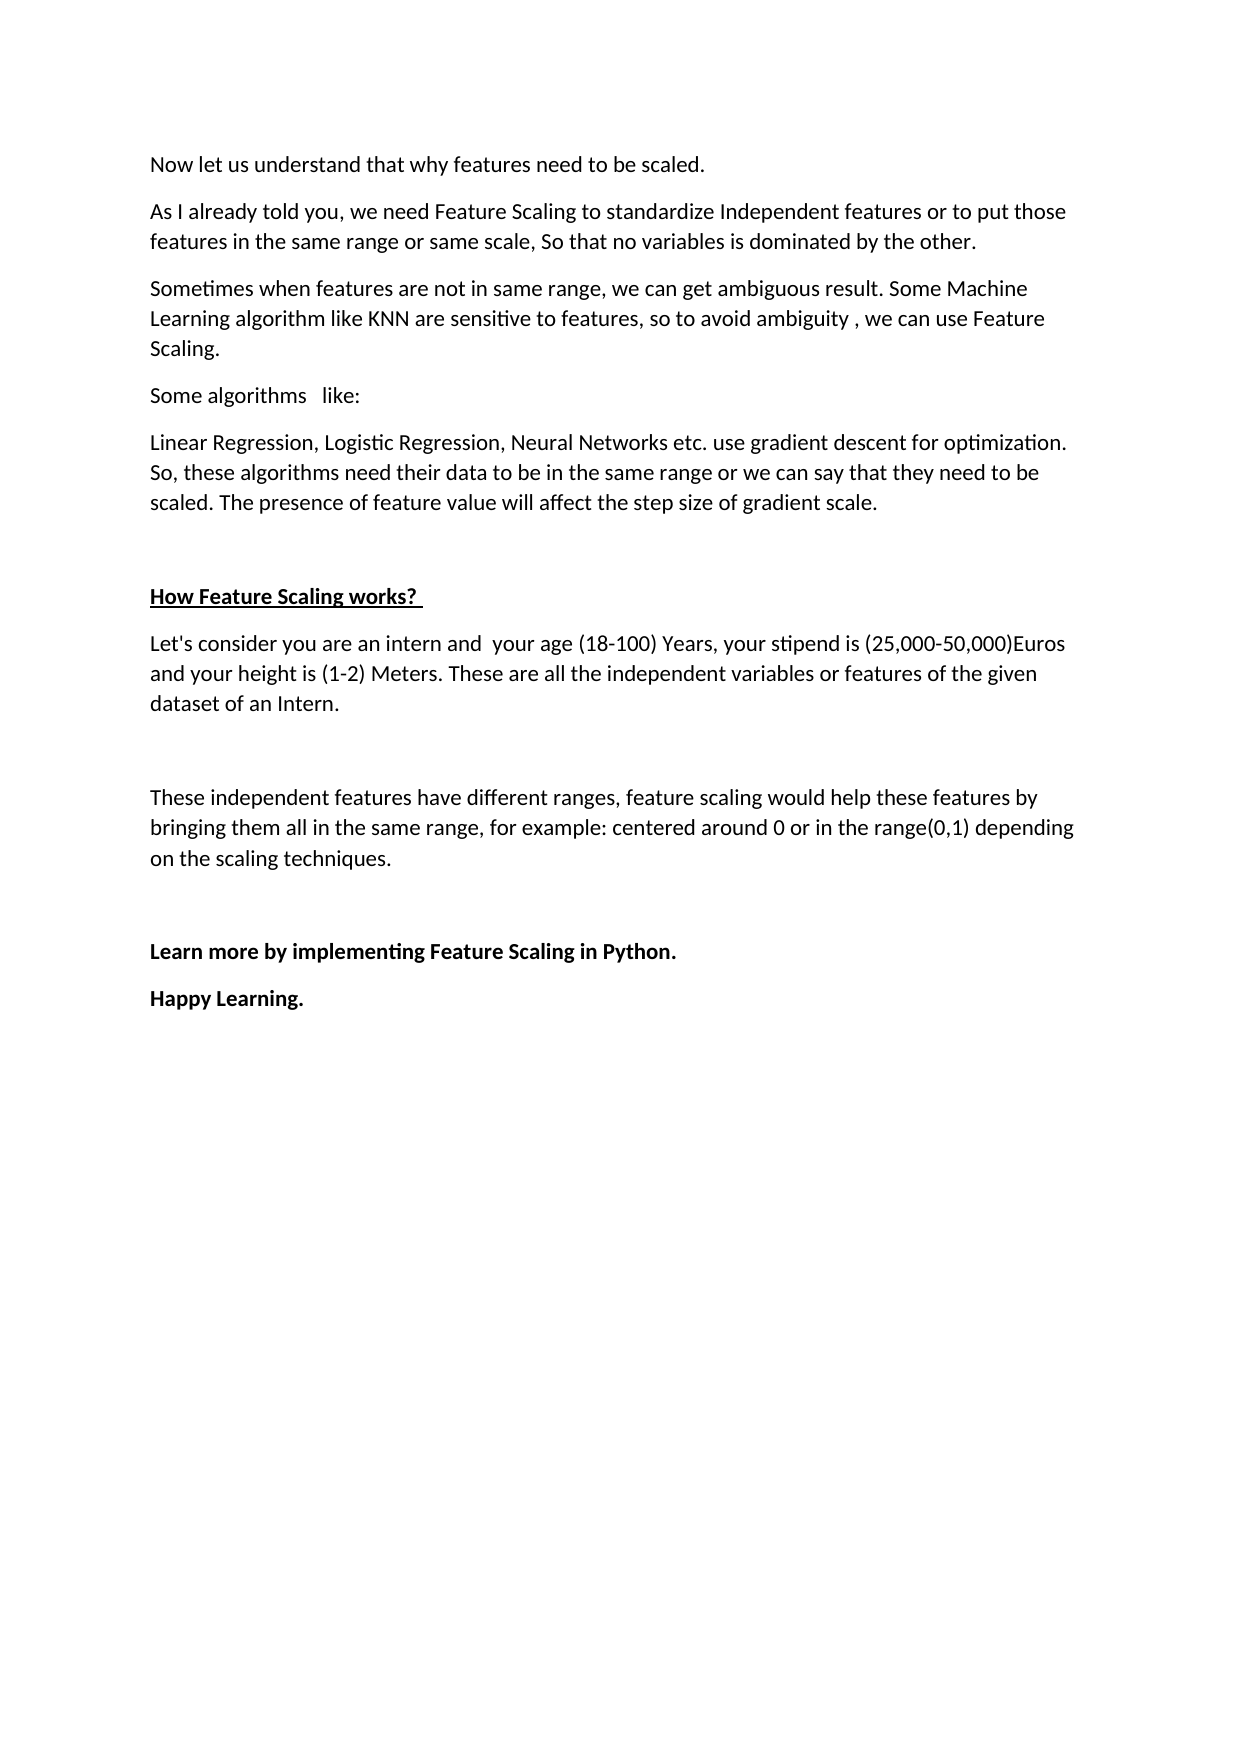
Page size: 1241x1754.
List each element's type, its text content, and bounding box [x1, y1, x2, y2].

text Sometimes when features are not in same range, we can get ambiguous result. Some Machine Learning algorithm like KNN are sensitive to features, so to avoid ambiguity , we can use Feature Scaling. [150, 274, 1090, 362]
text Happy Learning. [150, 984, 1090, 1012]
text Linear Regression, Logistic Regression, Neural Networks etc. use gradient descent for optimization. So, these algorithms need their data to be in the same range or we can say that they need to be scaled. The presence of feature value will affect the step size of gradient scale. [150, 428, 1090, 517]
text Learn more by implementing Feature Scaling in Python. [150, 937, 1090, 966]
text Let's consider you are an intern and your age (18-100) Years, your stipend is (25,000-50,000)Euros and your height is (1-2) Meters. These are all the independent variables or features of the given dataset of an Intern. [150, 629, 1090, 718]
text Some algorithms like: [150, 381, 1090, 409]
text These independent features have different ranges, feature scaling would help these features by bringing them all in the same range, for example: centered around 0 or in the range(0,1) depending on the scaling techniques. [150, 783, 1090, 872]
text How Feature Scaling works? [150, 582, 1090, 610]
text As I already told you, we need Feature Scaling to standardize Independent features or to put those features in the same range or same scale, So that no variables is dominated by the other. [150, 197, 1090, 255]
text Now let us understand that why features need to be scaled. [150, 150, 1090, 178]
